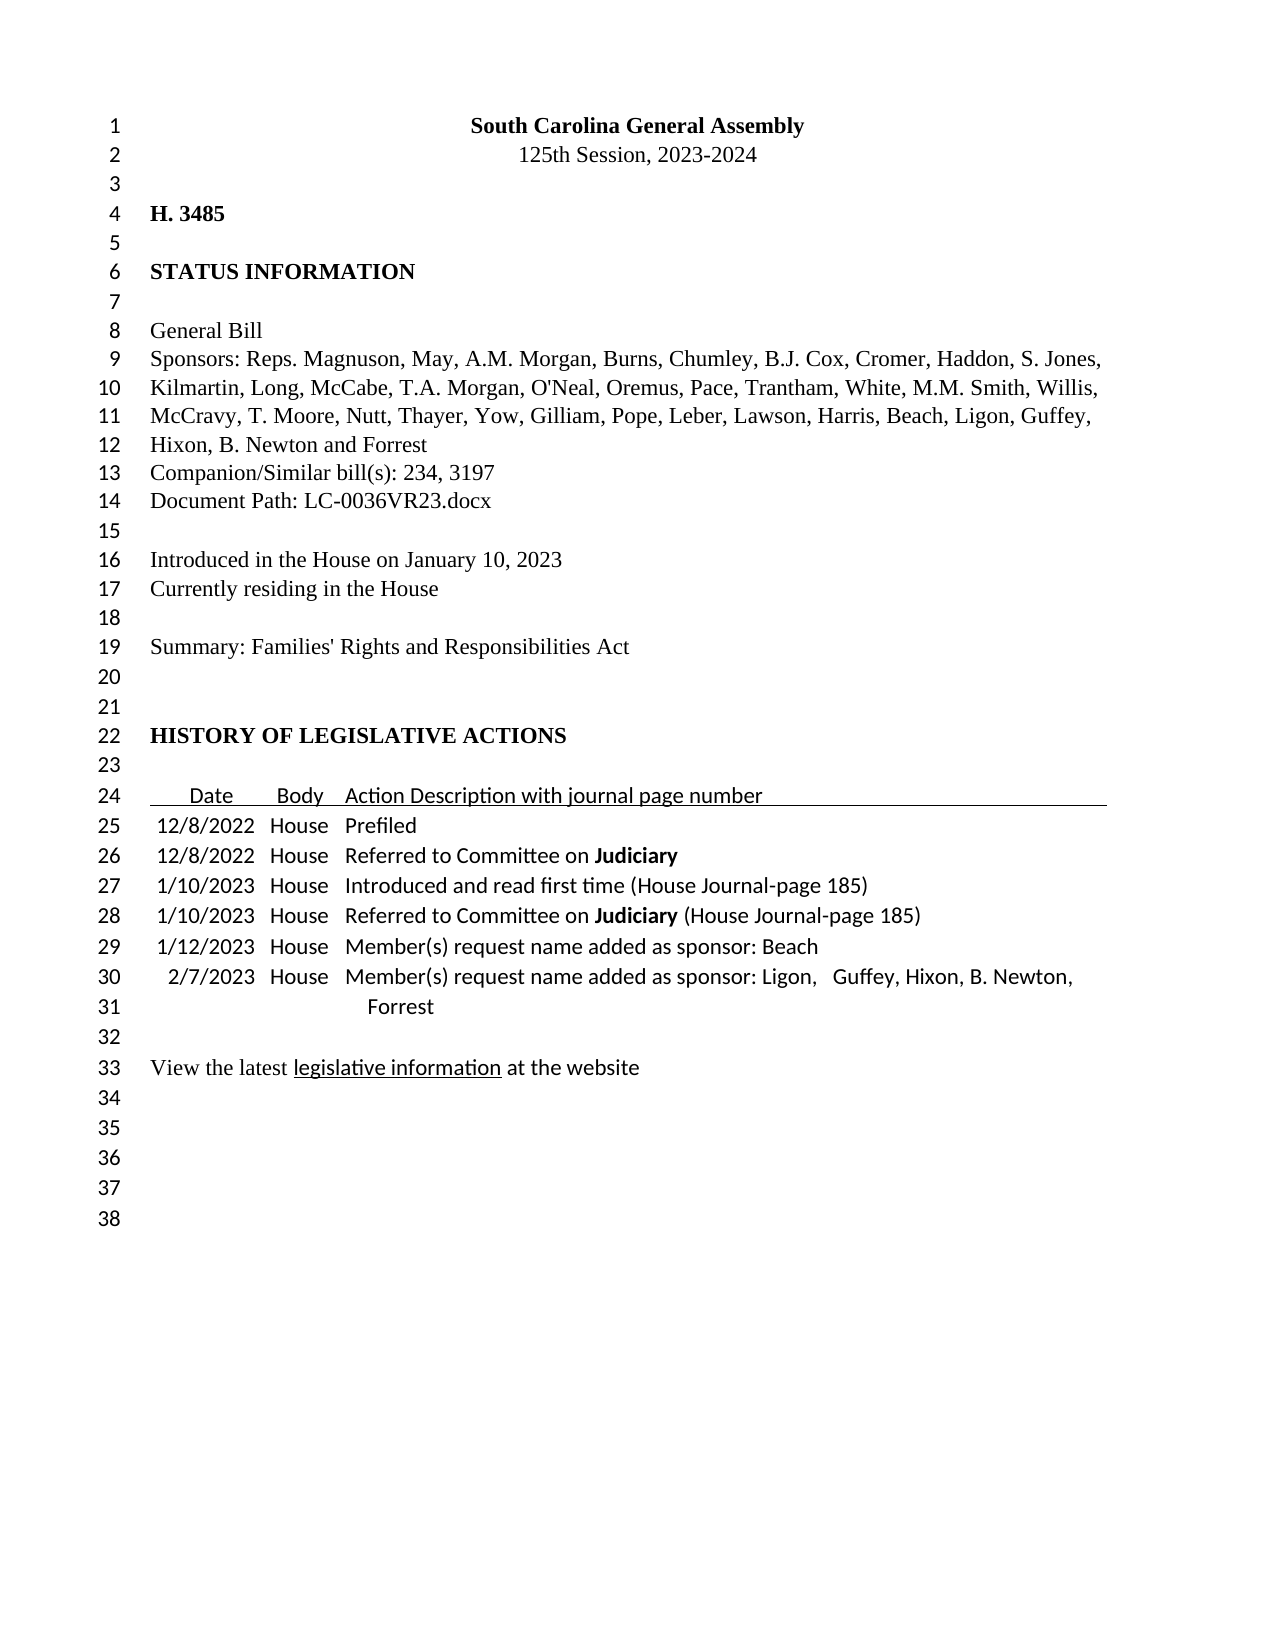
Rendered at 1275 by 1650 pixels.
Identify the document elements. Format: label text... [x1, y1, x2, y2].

text Companion/Similar bill(s): 234, 3197 [150, 459, 1125, 485]
text 1/10/2023 House Introduced and read first time (House Journal-page 185) [150, 871, 1125, 899]
text HISTORY OF LEGISLATIVE ACTIONS [150, 722, 1125, 748]
text 1/10/2023 House Referred to Committee on Judiciary (House Journal-page 185) [150, 902, 1125, 929]
text Introduced in the House on January 10, 2023 [150, 546, 1125, 572]
text 1/12/2023 House Member(s) request name added as sponsor: Beach [150, 932, 1125, 960]
text 125th Session, 2023-2024 [150, 141, 1125, 167]
text Date Body Action Description with journal page number [150, 781, 1125, 809]
text 2/7/2023 House Member(s) request name added as sponsor: Ligon, Guffey, Hixon, B. Newton, Forrest [150, 962, 1125, 1020]
text General Bill [150, 317, 1125, 343]
text Sponsors: Reps. Magnuson, May, A.M. Morgan, Burns, Chumley, B.J. Cox, Cromer, Haddon, S. Jones, Kilmartin, Long, McCabe, T.A. Morgan, O'Neal, Oremus, Pace, Trantham, White, M.M. Smith, Willis, McCravy, T. Moore, Nutt, Thayer, Yow, Gilliam, Pope, Leber, Lawson, Harris, Beach, Ligon, Guffey, Hixon, B. Newton and Forrest [150, 345, 1125, 457]
text STATUS INFORMATION [150, 258, 1125, 284]
text View the latest legislative information at the website [150, 1053, 1125, 1081]
text 12/8/2022 House Referred to Committee on Judiciary [150, 841, 1125, 869]
text 12/8/2022 House Prefiled [150, 811, 1125, 839]
text Document Path: LC-0036VR23.docx [150, 487, 1125, 514]
text Summary: Families' Rights and Responsibilities Act [150, 633, 1125, 659]
text South Carolina General Assembly [150, 112, 1125, 139]
text H. 3485 [150, 199, 1125, 226]
text Currently residing in the House [150, 574, 1125, 601]
